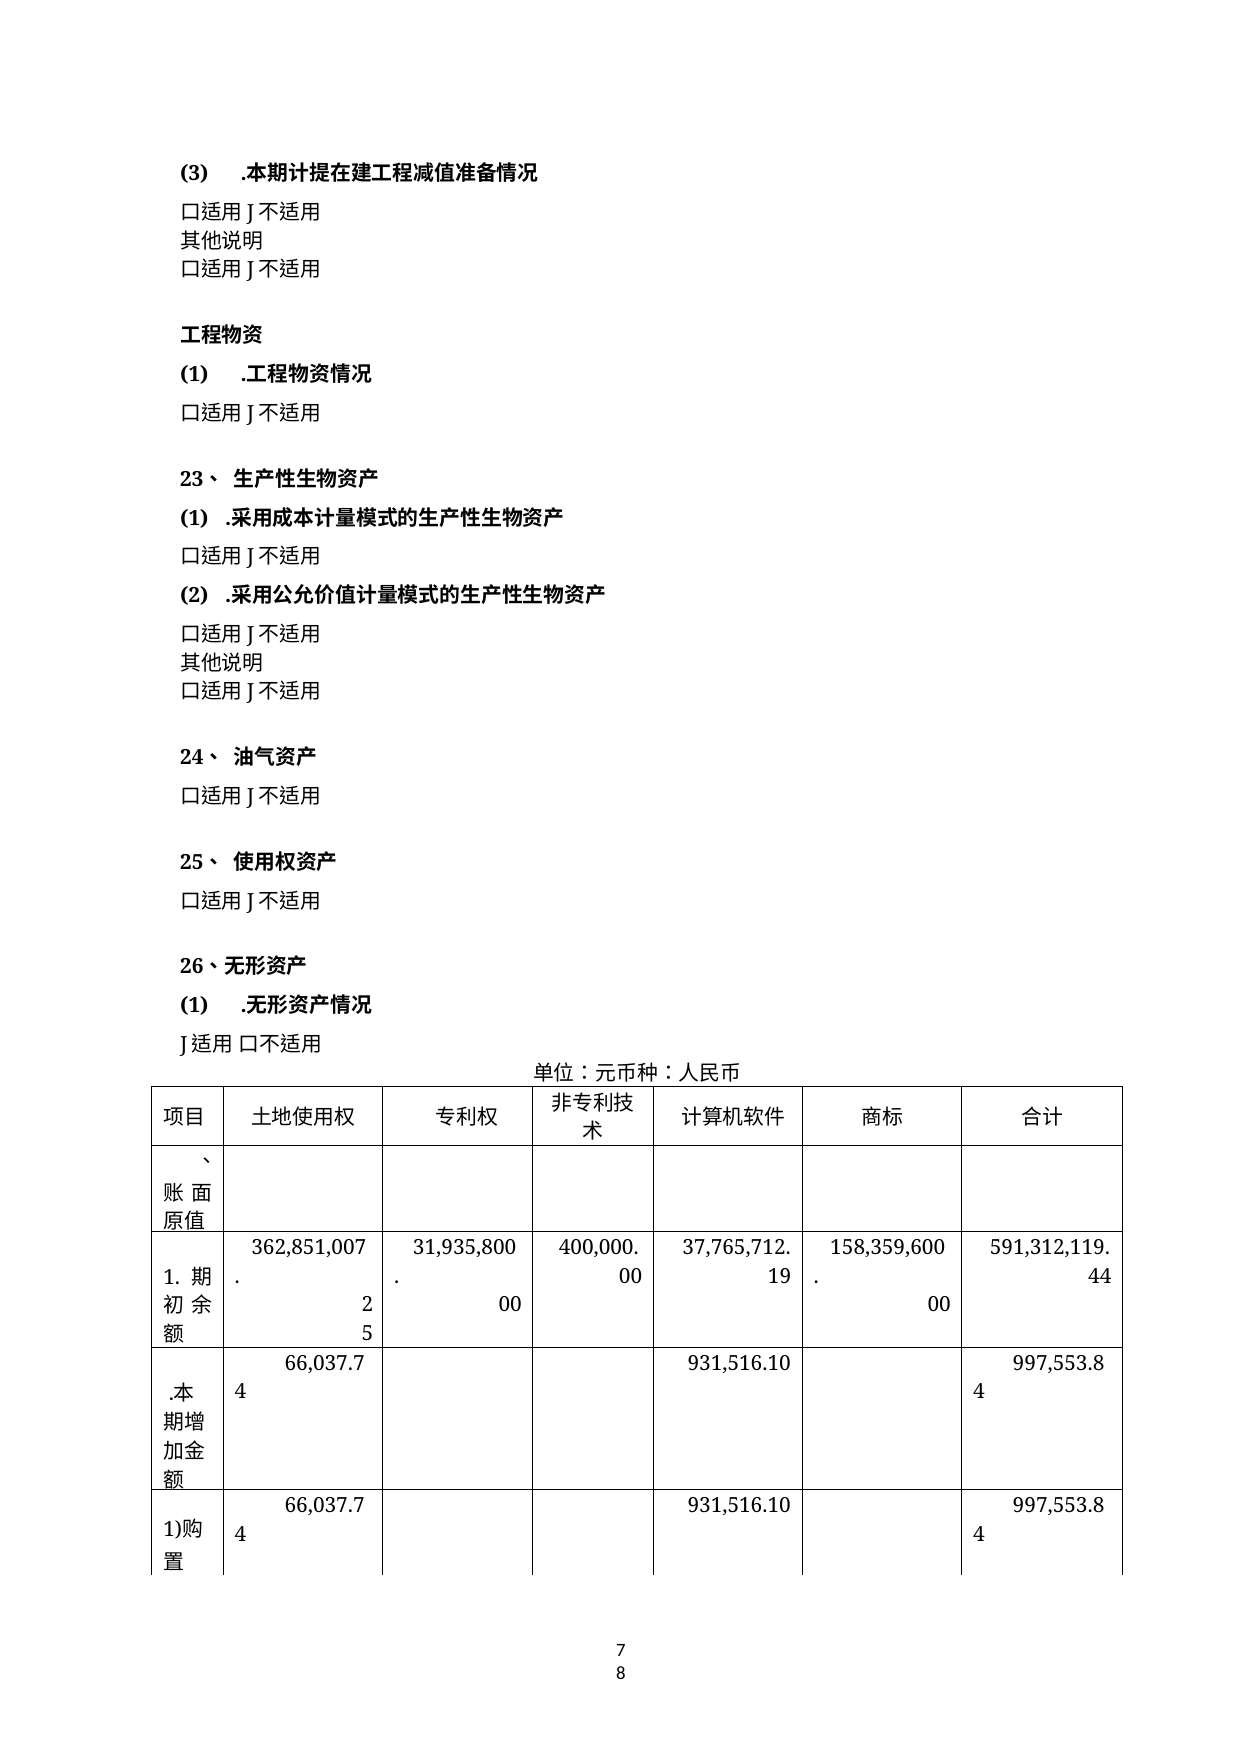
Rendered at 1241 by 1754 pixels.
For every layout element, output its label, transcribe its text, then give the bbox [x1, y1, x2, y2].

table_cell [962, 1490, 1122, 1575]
list .采用成本计量模式的生产性生物资产 [90, 503, 1184, 531]
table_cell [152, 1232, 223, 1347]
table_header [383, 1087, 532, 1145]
text 口适用J不适用 [90, 676, 1184, 704]
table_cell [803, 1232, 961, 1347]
text 口适用J不适用 [90, 886, 1184, 914]
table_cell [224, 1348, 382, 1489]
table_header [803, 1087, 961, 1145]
text 其他说明 [90, 648, 1184, 676]
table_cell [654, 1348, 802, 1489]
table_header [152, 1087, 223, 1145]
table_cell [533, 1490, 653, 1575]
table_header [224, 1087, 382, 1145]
text 25、 使用权资产 [90, 847, 1184, 875]
text 口适用J不适用 [90, 398, 1184, 426]
list .采用公允价值计量模式的生产性生物资产 [90, 580, 1184, 609]
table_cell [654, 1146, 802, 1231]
text 其他说明 [90, 226, 1184, 254]
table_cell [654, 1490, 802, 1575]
text 单位：元币种：人民币 [90, 1058, 1184, 1086]
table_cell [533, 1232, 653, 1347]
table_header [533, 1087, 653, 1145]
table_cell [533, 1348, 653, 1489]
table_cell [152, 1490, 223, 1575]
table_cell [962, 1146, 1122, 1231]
text 口适用J不适用 [90, 619, 1184, 648]
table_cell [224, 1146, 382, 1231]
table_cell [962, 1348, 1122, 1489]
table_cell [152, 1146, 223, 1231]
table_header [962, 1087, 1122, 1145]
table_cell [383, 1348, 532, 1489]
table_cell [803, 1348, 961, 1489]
text 口适用J不适用 [90, 197, 1184, 226]
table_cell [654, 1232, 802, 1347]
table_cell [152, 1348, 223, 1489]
text 26、无形资产 [90, 952, 1184, 980]
list .本期计提在建工程减值准备情况 [90, 158, 1184, 187]
text 口适用J不适用 [90, 781, 1184, 809]
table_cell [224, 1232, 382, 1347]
text 23、 生产性生物资产 [90, 464, 1184, 492]
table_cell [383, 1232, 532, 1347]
text 口适用J不适用 [90, 254, 1184, 283]
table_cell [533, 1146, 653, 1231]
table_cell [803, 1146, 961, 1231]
text J适用 口不适用 [90, 1029, 1184, 1058]
text 口适用J不适用 [90, 542, 1184, 570]
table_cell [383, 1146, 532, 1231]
list .无形资产情况 [90, 991, 1184, 1019]
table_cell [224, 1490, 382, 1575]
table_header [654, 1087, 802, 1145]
list .工程物资情况 [90, 359, 1184, 387]
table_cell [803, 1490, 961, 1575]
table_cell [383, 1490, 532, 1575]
text 工程物资 [90, 320, 1184, 349]
text 24、 油气资产 [90, 742, 1184, 771]
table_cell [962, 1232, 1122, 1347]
